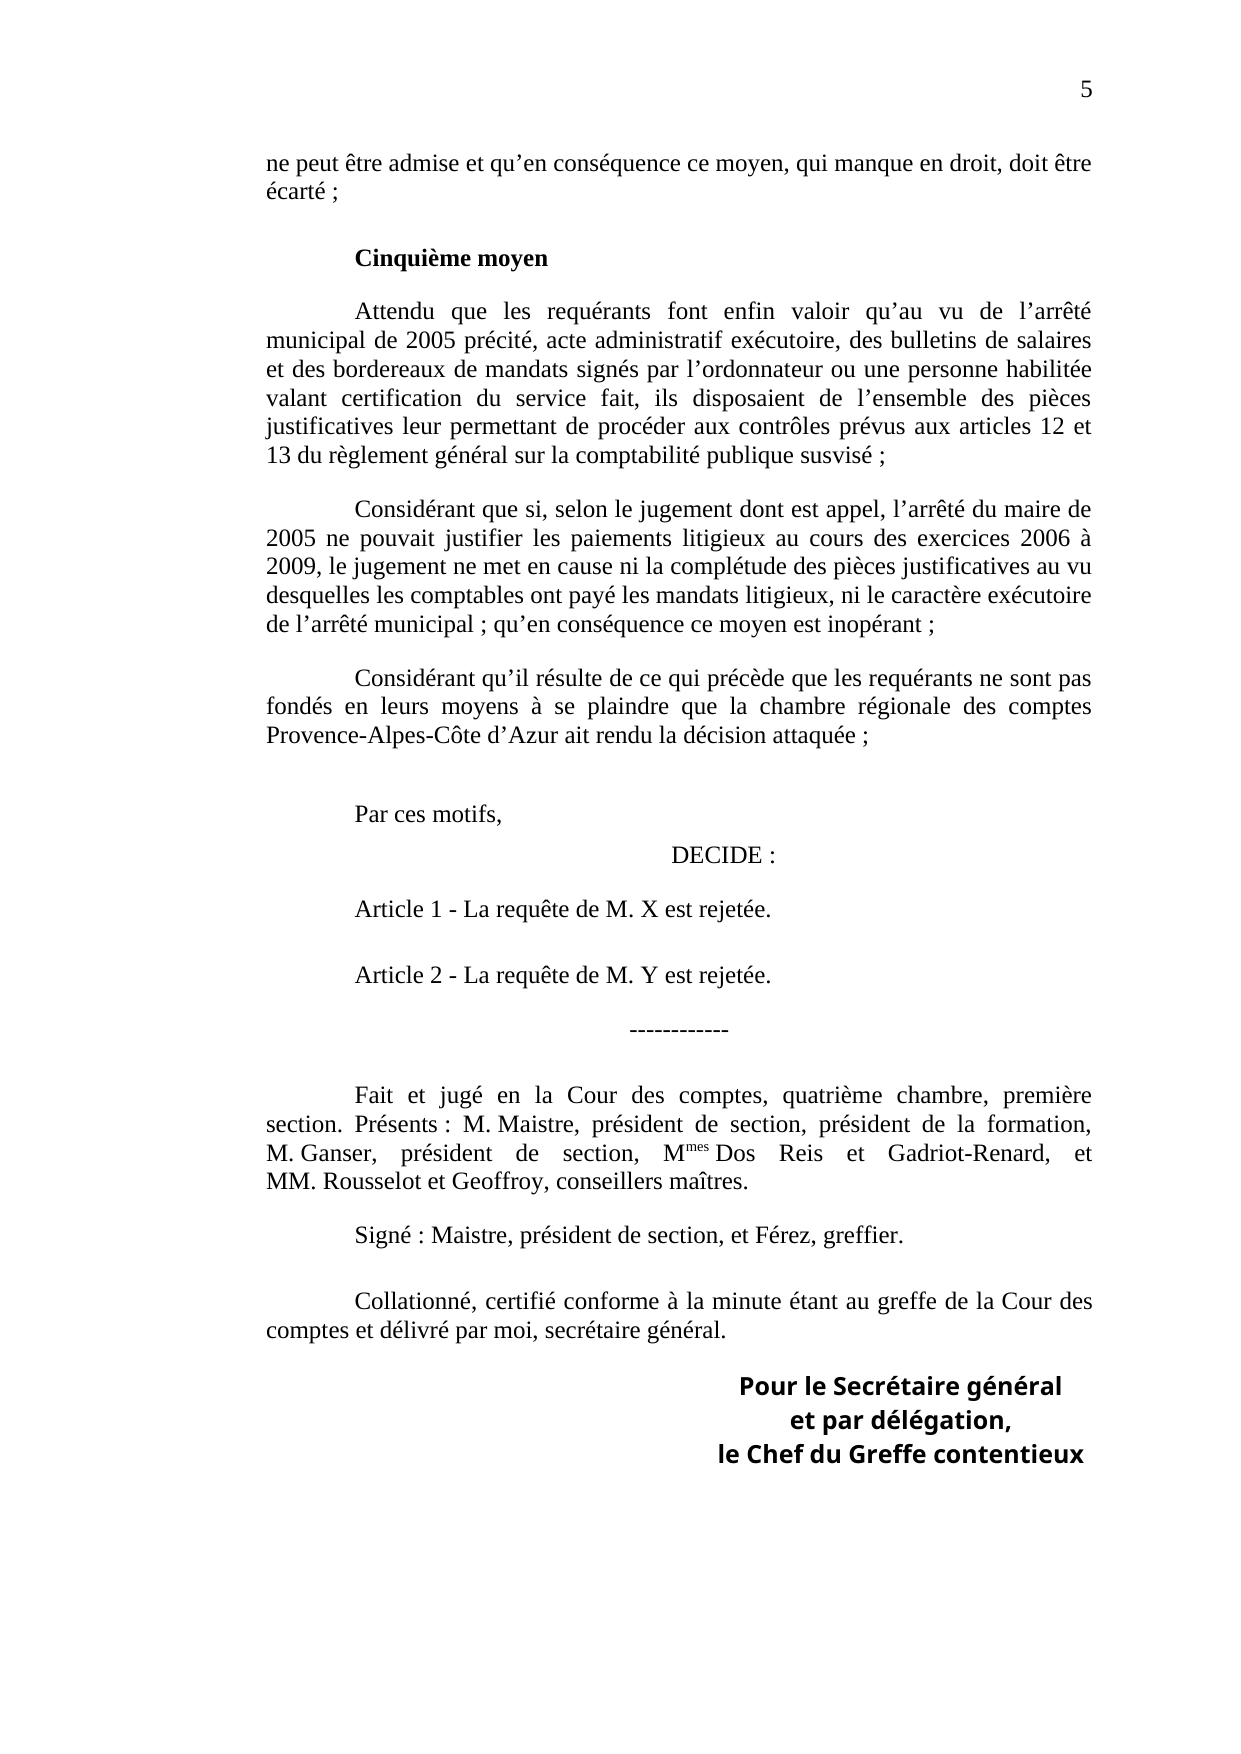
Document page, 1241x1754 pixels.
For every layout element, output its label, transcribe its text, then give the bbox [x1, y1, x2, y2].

text Pour le Secrétaire général [204, 1369, 1093, 1403]
text Article 2 - La requête de M. Y est rejetée. [266, 960, 1093, 989]
text Considérant qu’il résulte de ce qui précède que les requérants ne sont pas fondés en leurs moyens à se plaindre que la chambre régionale des comptes Provence-Alpes-Côte d’Azur ait rendu la décision attaquée ; [266, 663, 1093, 749]
text Cinquième moyen [266, 243, 1093, 271]
text le Chef du Greffe contentieux [204, 1437, 1093, 1471]
text Fait et jugé en la Cour des comptes, quatrième chambre, première section. Présents : M. Maistre, président de section, président de la formation, M. Ganser, président de section, Mmes Dos Reis et Gadriot-Renard, et MM. Rousselot et Geoffroy, conseillers maîtres. [266, 1080, 1093, 1195]
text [266, 148, 1093, 205]
text Signé : Maistre, président de section, et Férez, greffier. [207, 1220, 1093, 1249]
text Considérant que si, selon le jugement dont est appel, l’arrêté du maire de 2005 ne pouvait justifier les paiements litigieux au cours des exercices 2006 à 2009, le jugement ne met en cause ni la complétude des pièces justificatives au vu desquelles les comptables ont payé les mandats litigieux, ni le caractère exécutoire de l’arrêté municipal ; qu’en conséquence ce moyen est inopérant ; [266, 494, 1093, 638]
text DECIDE : [266, 840, 1093, 869]
text ------------ [266, 1014, 1093, 1043]
text et par délégation, [204, 1403, 1093, 1437]
text Par ces motifs, [266, 799, 1093, 828]
text Attendu que les requérants font enfin valoir qu’au vu de l’arrêté municipal de 2005 précité, acte administratif exécutoire, des bulletins de salaires et des bordereaux de mandats signés par l’ordonnateur ou une personne habilitée valant certification du service fait, ils disposaient de l’ensemble des pièces justificatives leur permettant de procéder aux contrôles prévus aux articles 12 et 13 du règlement général sur la comptabilité publique susvisé ; [266, 296, 1093, 469]
text Collationné, certifié conforme à la minute étant au greffe de la Cour des comptes et délivré par moi, secrétaire général. [266, 1286, 1093, 1344]
text Article 1 - La requête de M. X est rejetée. [266, 894, 1093, 923]
